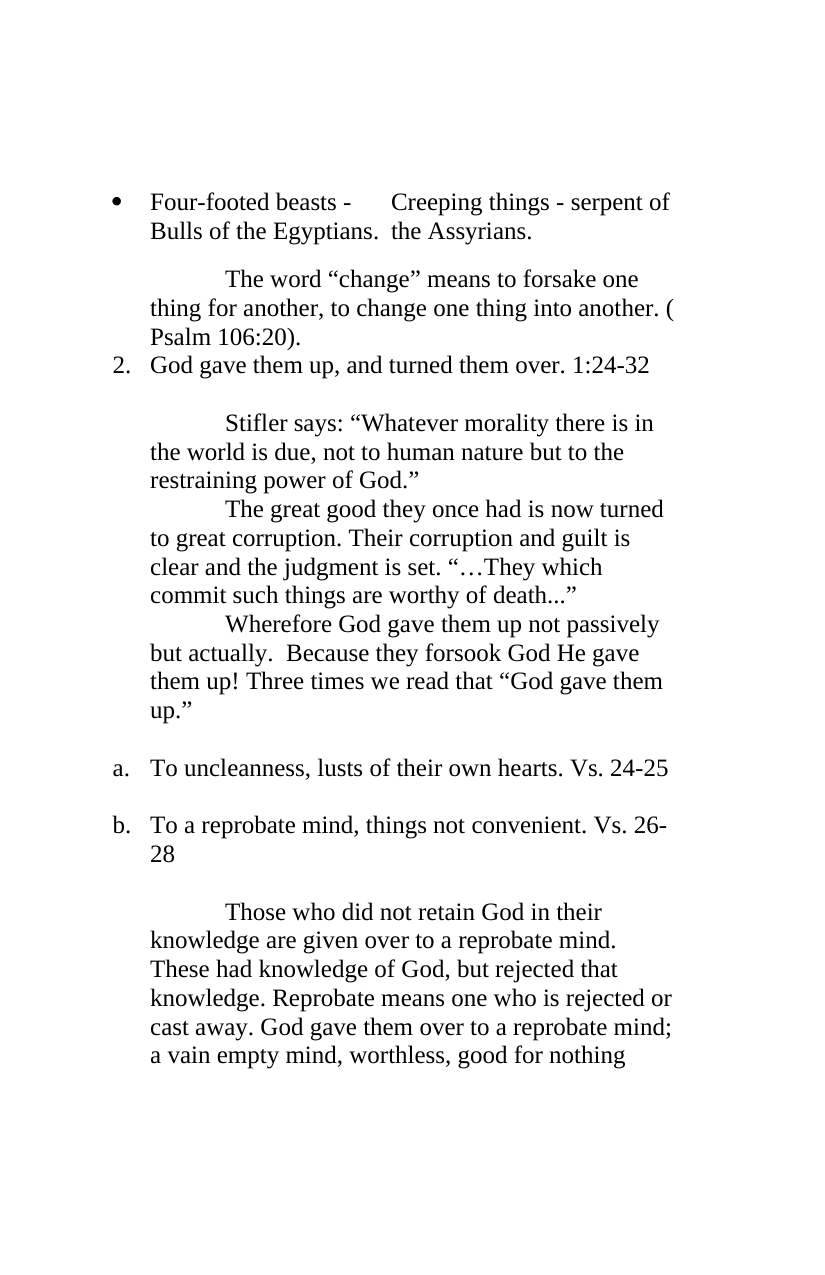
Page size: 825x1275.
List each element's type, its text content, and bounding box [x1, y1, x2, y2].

subtitle To uncleanness, lusts of their own hearts. Vs. 24-25 [112, 753, 675, 782]
subtitle To a reprobate mind, things not convenient. Vs. 26-28 [112, 810, 675, 868]
text Stifler says: “Whatever morality there is in the world is due, not to human nature but to the restraining power of God.” [150, 408, 675, 494]
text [150, 897, 675, 1069]
text The word “change” means to forsake one thing for another, to change one thing into another. ( Psalm 106:20). [150, 264, 675, 350]
list Four-footed beasts - Bulls of the Egyptians. [112, 187, 391, 245]
list Creeping things - serpent of the Assyrians. [391, 187, 675, 245]
subtitle God gave them up, and turned them over. 1:24-32 [112, 350, 675, 379]
text The great good they once had is now turned to great corruption. Their corruption and guilt is clear and the judgment is set. “…They which commit such things are worthy of death...” [150, 494, 675, 609]
text Wherefore God gave them up not passively but actually. Because they forsook God He gave them up! Three times we read that “God gave them up.” [150, 609, 675, 724]
